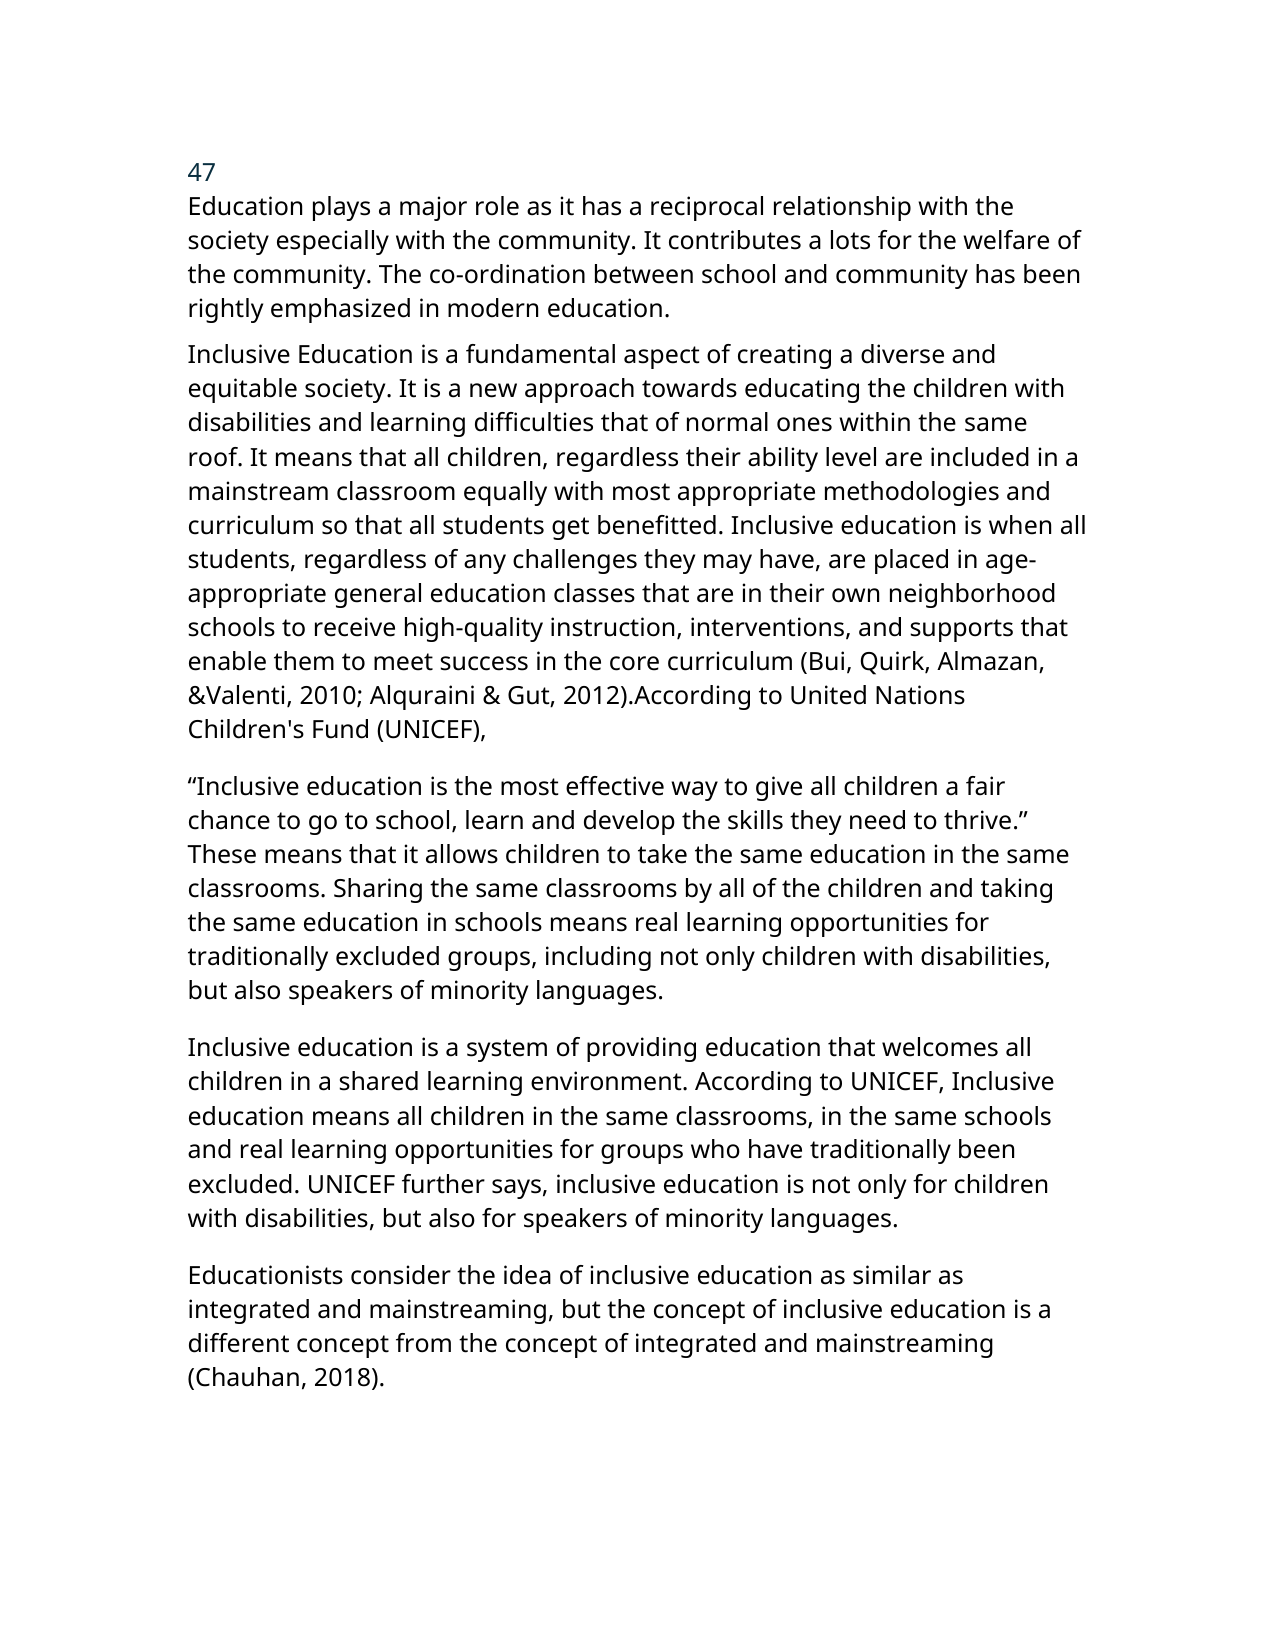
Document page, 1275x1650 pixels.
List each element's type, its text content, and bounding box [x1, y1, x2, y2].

text Educationists consider the idea of inclusive education as similar as integrated and mainstreaming, but the concept of inclusive education is a different concept from the concept of integrated and mainstreaming (Chauhan, 2018). [187, 1257, 1087, 1393]
text Inclusive education is a system of providing education that welcomes all children in a shared learning environment. According to UNICEF, Inclusive education means all children in the same classrooms, in the same schools and real learning opportunities for groups who have traditionally been excluded. UNICEF further says, inclusive education is not only for children with disabilities, but also for speakers of minority languages. [187, 1030, 1087, 1234]
text Inclusive Education is a fundamental aspect of creating a diverse and equitable society. It is a new approach towards educating the children with disabilities and learning difficulties that of normal ones within the same roof. It means that all children, regardless their ability level are included in a mainstream classroom equally with most appropriate methodologies and curriculum so that all students get benefitted. Inclusive education is when all students, regardless of any challenges they may have, are placed in age-appropriate general education classes that are in their own neighborhood schools to receive high-quality instruction, interventions, and supports that enable them to meet success in the core curriculum (Bui, Quirk, Almazan, &Valenti, 2010; Alquraini & Gut, 2012).According to United Nations Children's Fund (UNICEF), [187, 337, 1087, 746]
subtitle 47 [187, 154, 1087, 188]
text “Inclusive education is the most effective way to give all children a fair chance to go to school, learn and develop the skills they need to thrive.” These means that it allows children to take the same education in the same classrooms. Sharing the same classrooms by all of the children and taking the same education in schools means real learning opportunities for traditionally excluded groups, including not only children with disabilities, but also speakers of minority languages. [187, 769, 1087, 1007]
text Education plays a major role as it has a reciprocal relationship with the society especially with the community. It contributes a lots for the welfare of the community. The co-ordination between school and community has been rightly emphasized in modern education. [187, 188, 1087, 324]
